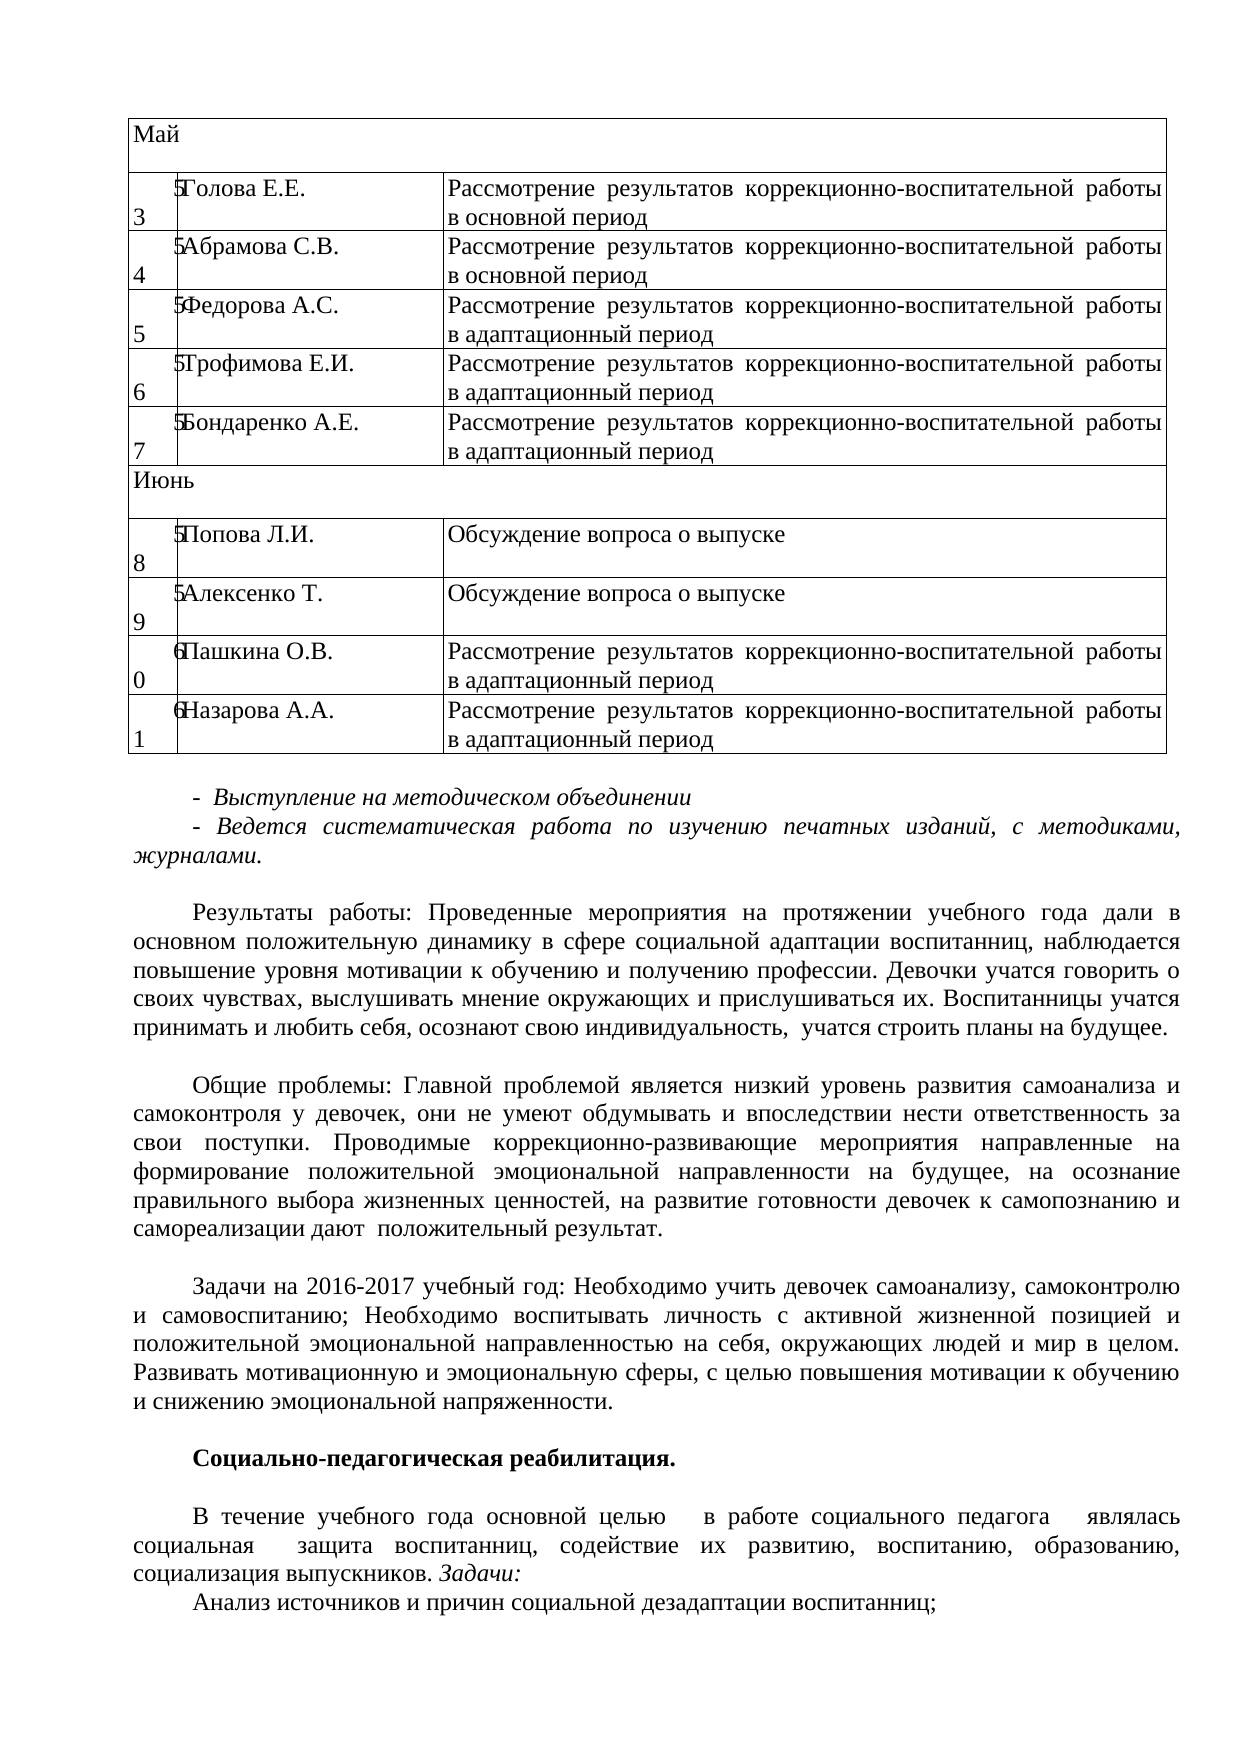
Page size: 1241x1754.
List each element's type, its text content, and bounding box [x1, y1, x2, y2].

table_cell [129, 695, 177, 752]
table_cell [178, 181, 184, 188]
text Общие проблемы: Главной проблемой является низкий уровень развития самоанализа и самоконтроля у девочек, они не умеют обдумывать и впоследствии нести ответственность за свои поступки. Проводимые коррекционно-развивающие мероприятия направленные на формирование положительной эмоциональной направленности на будущее, на осознание правильного выбора жизненных ценностей, на развитие готовности девочек к самопознанию и самореализации дают положительный результат. [133, 1070, 1181, 1242]
text - Выступление на методическом объединении [133, 782, 1181, 811]
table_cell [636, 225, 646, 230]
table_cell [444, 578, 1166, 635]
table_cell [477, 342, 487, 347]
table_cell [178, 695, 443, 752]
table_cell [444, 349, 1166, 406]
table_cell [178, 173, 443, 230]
text Задачи на 2016-2017 учебный год: Необходимо учить девочек самоанализу, самоконтролю и самовоспитанию; Необходимо воспитывать личность с активной жизненной позицией и положительной эмоциональной направленностью на себя, окружающих людей и мир в целом. Развивать мотивационную и эмоциональную сферы, с целью повышения мотивации к обучению и снижению эмоциональной напряженности. [133, 1271, 1181, 1415]
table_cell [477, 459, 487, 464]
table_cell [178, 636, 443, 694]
text В течение учебного года основной целью в работе социального педагога являлась социальная защита воспитанниц, содействие их развитию, воспитанию, образованию, социализация выпускников. Задачи: [133, 1501, 1181, 1587]
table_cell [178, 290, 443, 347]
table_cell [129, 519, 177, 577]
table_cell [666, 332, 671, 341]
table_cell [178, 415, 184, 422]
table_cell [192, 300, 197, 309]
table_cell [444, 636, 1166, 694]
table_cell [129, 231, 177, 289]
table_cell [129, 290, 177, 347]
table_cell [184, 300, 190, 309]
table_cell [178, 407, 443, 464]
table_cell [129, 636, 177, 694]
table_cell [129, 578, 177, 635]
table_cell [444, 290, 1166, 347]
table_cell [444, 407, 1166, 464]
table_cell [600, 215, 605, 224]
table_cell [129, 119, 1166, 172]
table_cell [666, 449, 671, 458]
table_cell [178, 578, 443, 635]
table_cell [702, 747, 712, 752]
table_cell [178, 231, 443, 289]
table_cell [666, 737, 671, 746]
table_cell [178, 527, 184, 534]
text - Ведется систематическая работа по изучению печатных изданий, с методиками, журналами. [133, 811, 1181, 868]
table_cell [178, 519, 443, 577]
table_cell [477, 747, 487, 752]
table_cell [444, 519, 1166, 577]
text Социально-педагогическая реабилитация. [133, 1443, 1181, 1472]
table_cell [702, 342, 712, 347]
text Результаты работы: Проведенные мероприятия на протяжении учебного года дали в основном положительную динамику в сфере социальной адаптации воспитанниц, наблюдается повышение уровня мотивации к обучению и получению профессии. Девочки учатся говорить о своих чувствах, выслушивать мнение окружающих и прислушиваться их. Воспитанницы учатся принимать и любить себя, осознают свою индивидуальность, учатся строить планы на будущее. [133, 897, 1181, 1041]
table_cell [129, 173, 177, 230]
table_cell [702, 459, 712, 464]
text Анализ источников и причин социальной дезадаптации воспитанниц; [133, 1587, 1181, 1616]
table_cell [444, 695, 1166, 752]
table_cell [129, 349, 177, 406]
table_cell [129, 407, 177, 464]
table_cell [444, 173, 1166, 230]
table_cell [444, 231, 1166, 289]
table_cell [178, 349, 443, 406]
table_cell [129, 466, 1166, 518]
